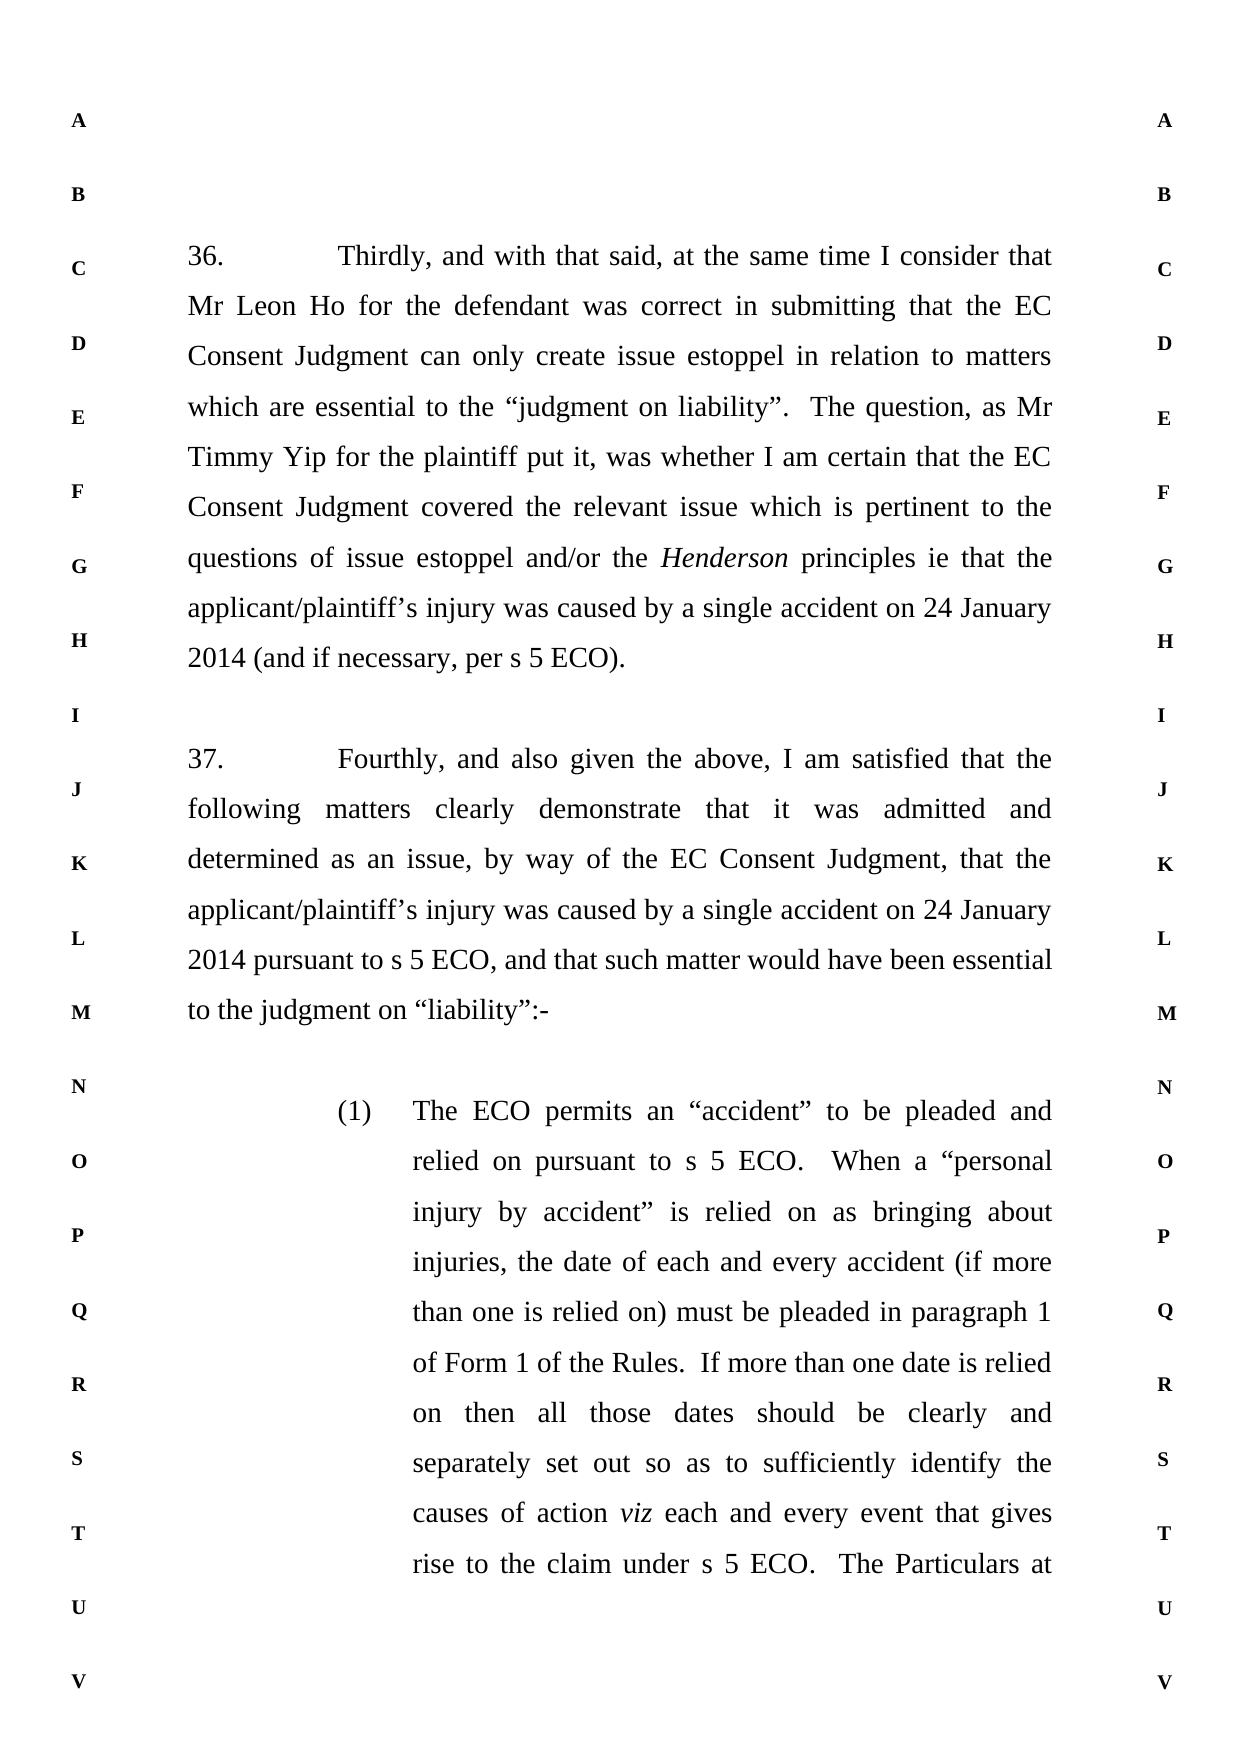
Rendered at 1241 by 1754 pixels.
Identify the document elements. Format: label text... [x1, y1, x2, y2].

list Fourthly, and also given the above, I am satisfied that the following matters clearly demonstrate that it was admitted and determined as an issue, by way of the EC Consent Judgment, that the applicant/plaintiff’s injury was caused by a single accident on 24 January 2014 pursuant to s 5 ECO, and that such matter would have been essential to the judgment on “liability”:- [187, 741, 1053, 1026]
list Thirdly, and with that said, at the same time I consider that Mr Leon Ho for the defendant was correct in submitting that the EC Consent Judgment can only create issue estoppel in relation to matters which are essential to the “judgment on liability”. The question, as Mr Timmy Yip for the plaintiff put it, was whether I am certain that the EC Consent Judgment covered the relevant issue which is pertinent to the questions of issue estoppel and/or the Henderson principles ie that the applicant/plaintiff’s injury was caused by a single accident on 24 January 2014 (and if necessary, per s 5 ECO). [187, 238, 1053, 674]
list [337, 1093, 1053, 1579]
